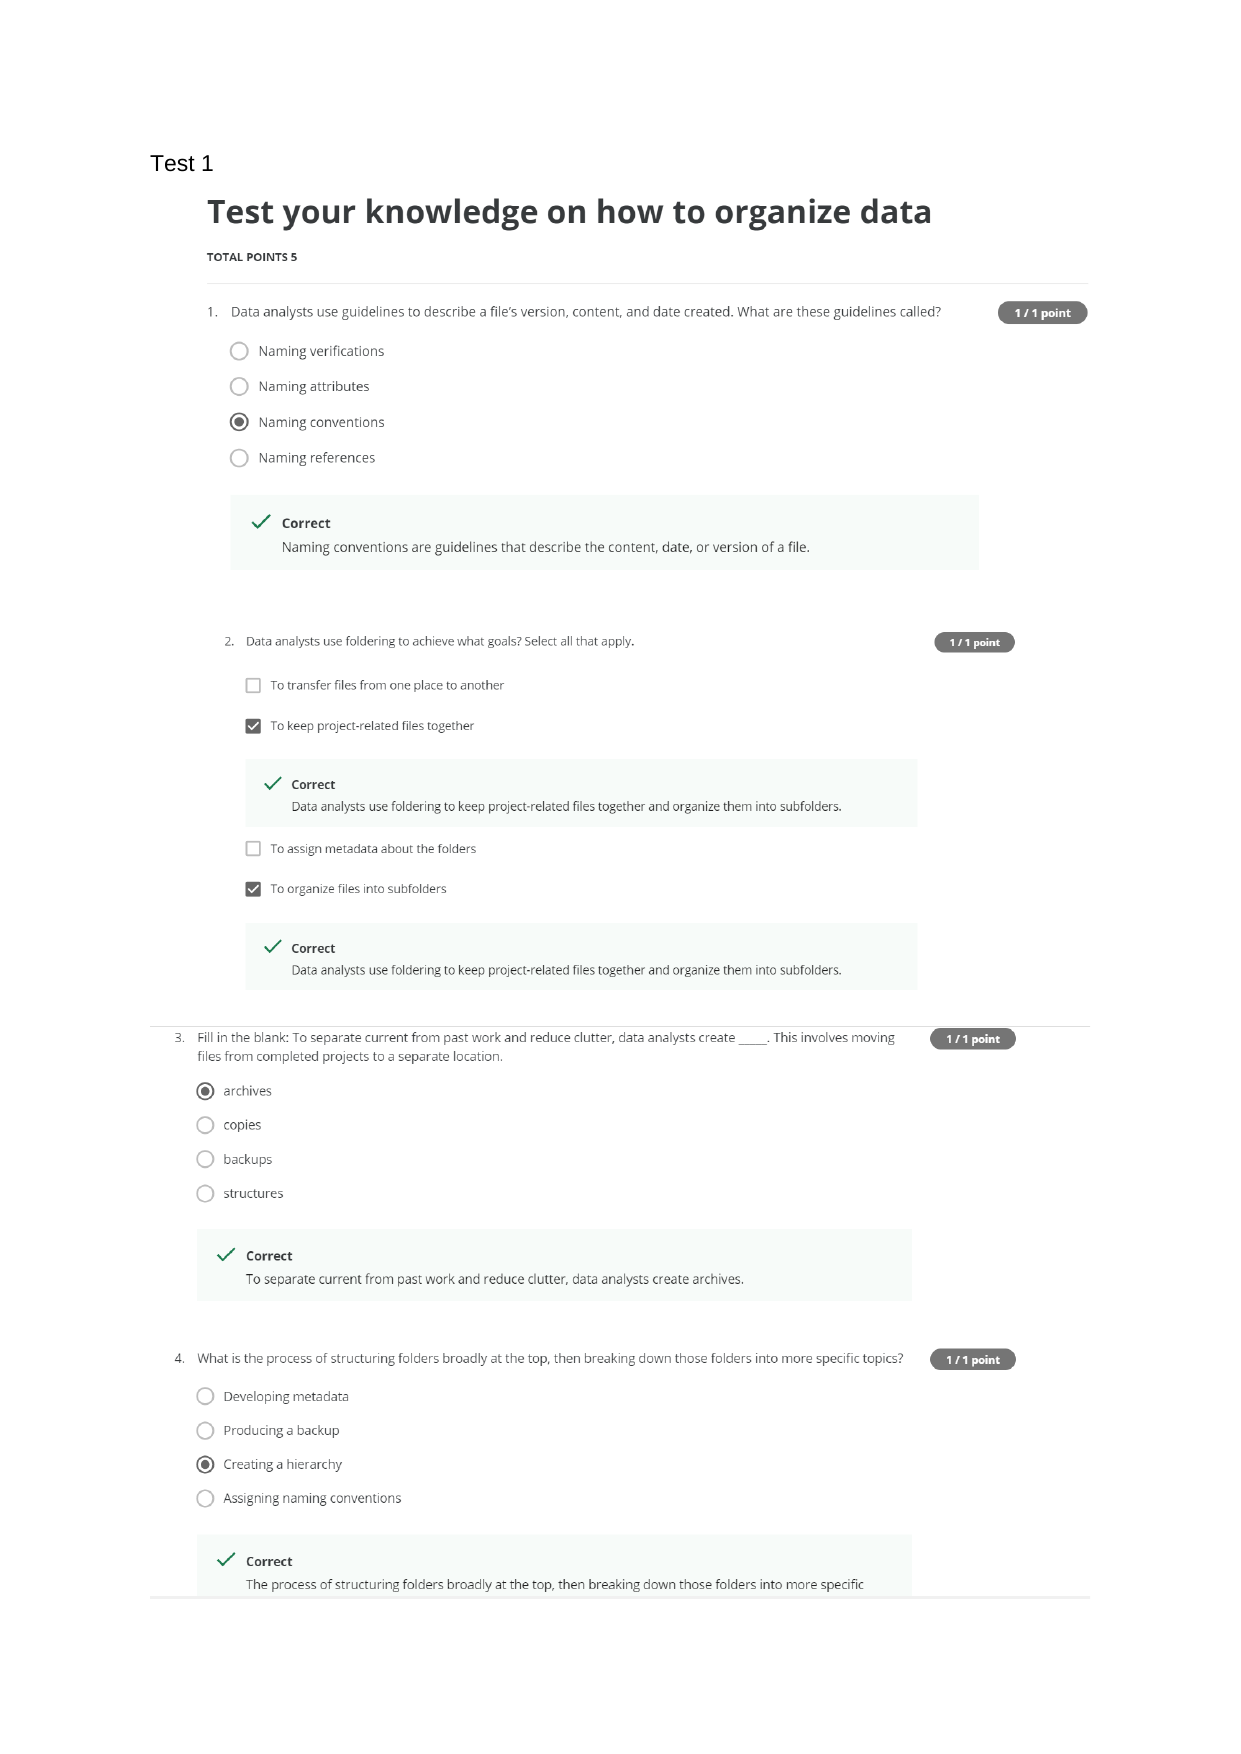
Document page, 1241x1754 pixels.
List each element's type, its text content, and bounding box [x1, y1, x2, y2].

picture [150, 602, 1091, 1018]
text Test 1 [150, 150, 1090, 176]
picture [150, 180, 1091, 599]
picture [150, 1021, 1091, 1599]
